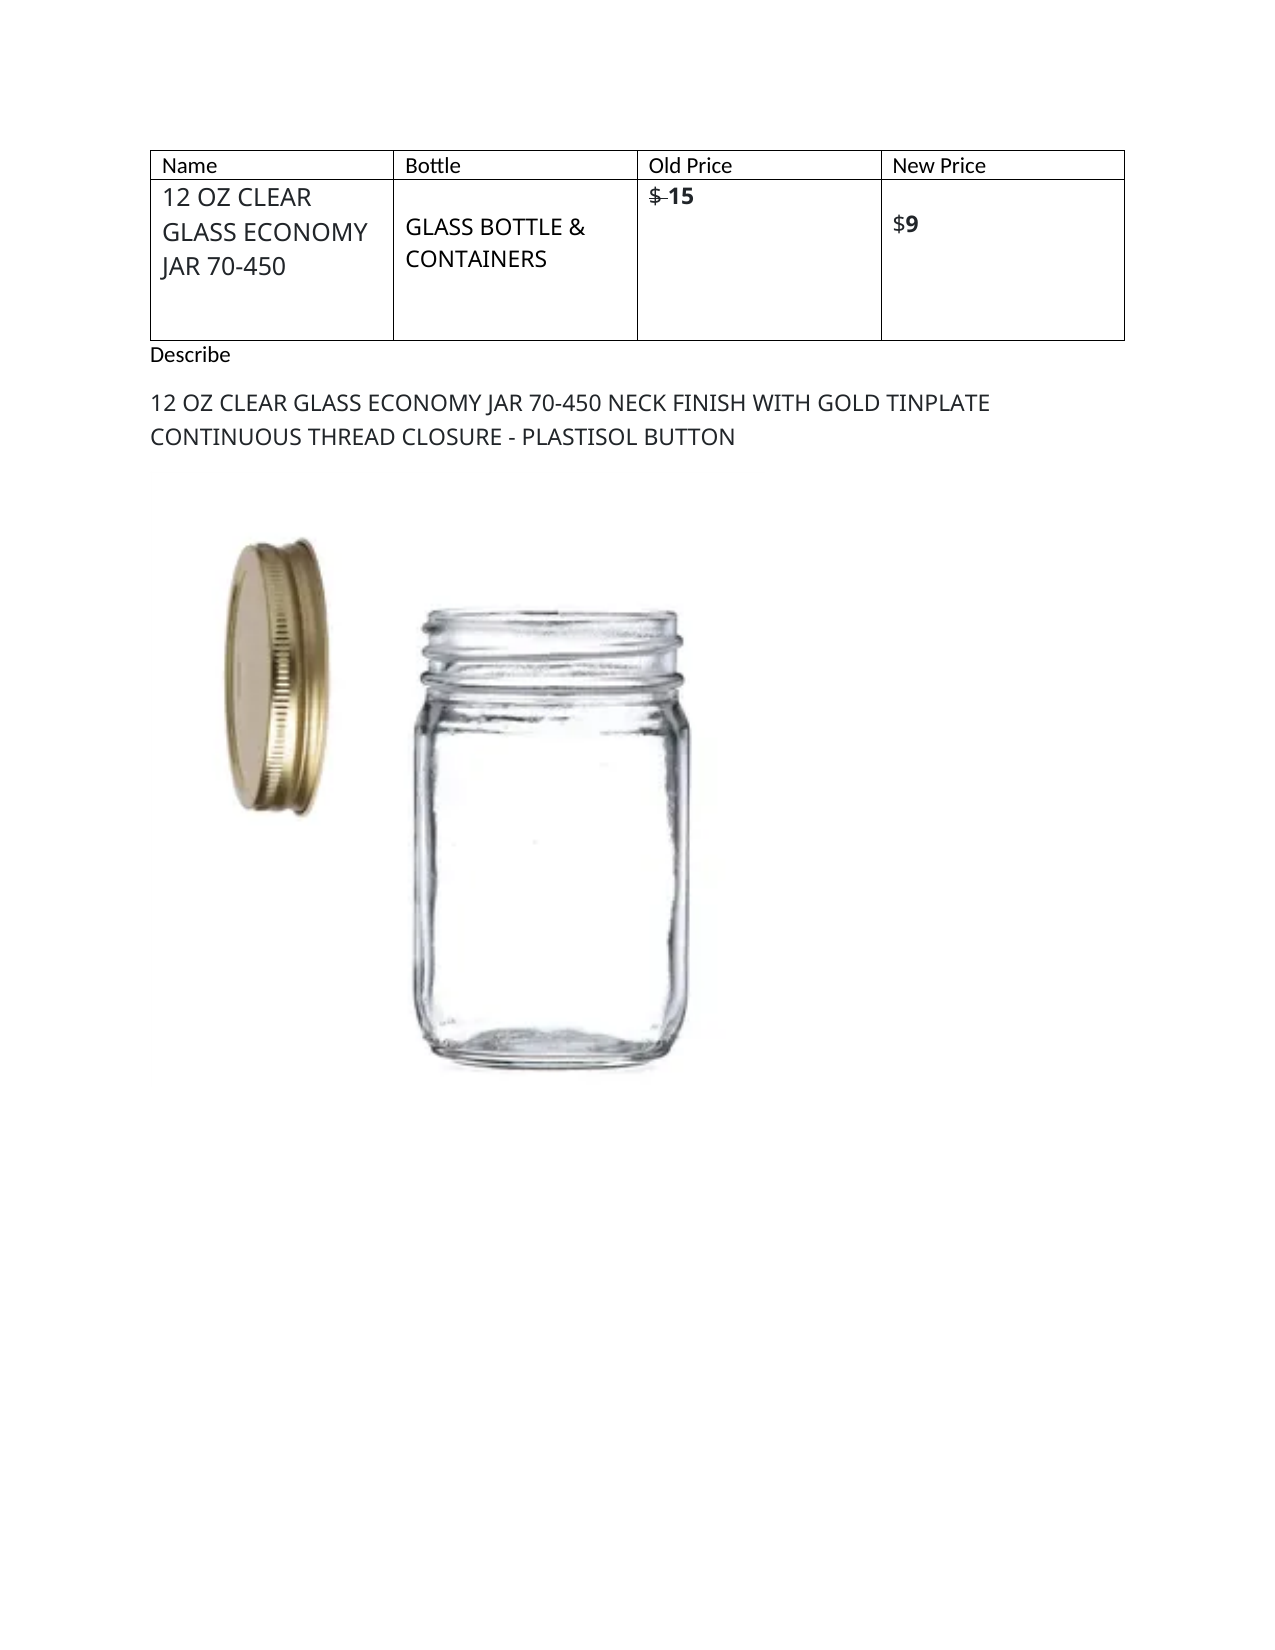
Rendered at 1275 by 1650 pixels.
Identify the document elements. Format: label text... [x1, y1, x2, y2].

text Describe [150, 341, 1125, 368]
table_header Bottle [394, 151, 637, 179]
table_cell $9 [882, 180, 1124, 339]
text 12 OZ CLEAR GLASS ECONOMY JAR 70-450 NECK FINISH WITH GOLD TINPLATE CONTINUOUS THREAD CLOSURE - PLASTISOL BUTTON [150, 387, 1125, 452]
picture [150, 471, 765, 1087]
table_header Old Price [638, 151, 881, 179]
table_cell $ 15 [638, 180, 881, 339]
table_header Name [151, 151, 393, 179]
table_cell GLASS BOTTLE & CONTAINERS [394, 180, 637, 339]
table_cell 12 OZ CLEAR GLASS ECONOMY JAR 70-450 [151, 180, 393, 339]
table_header New Price [882, 151, 1124, 179]
